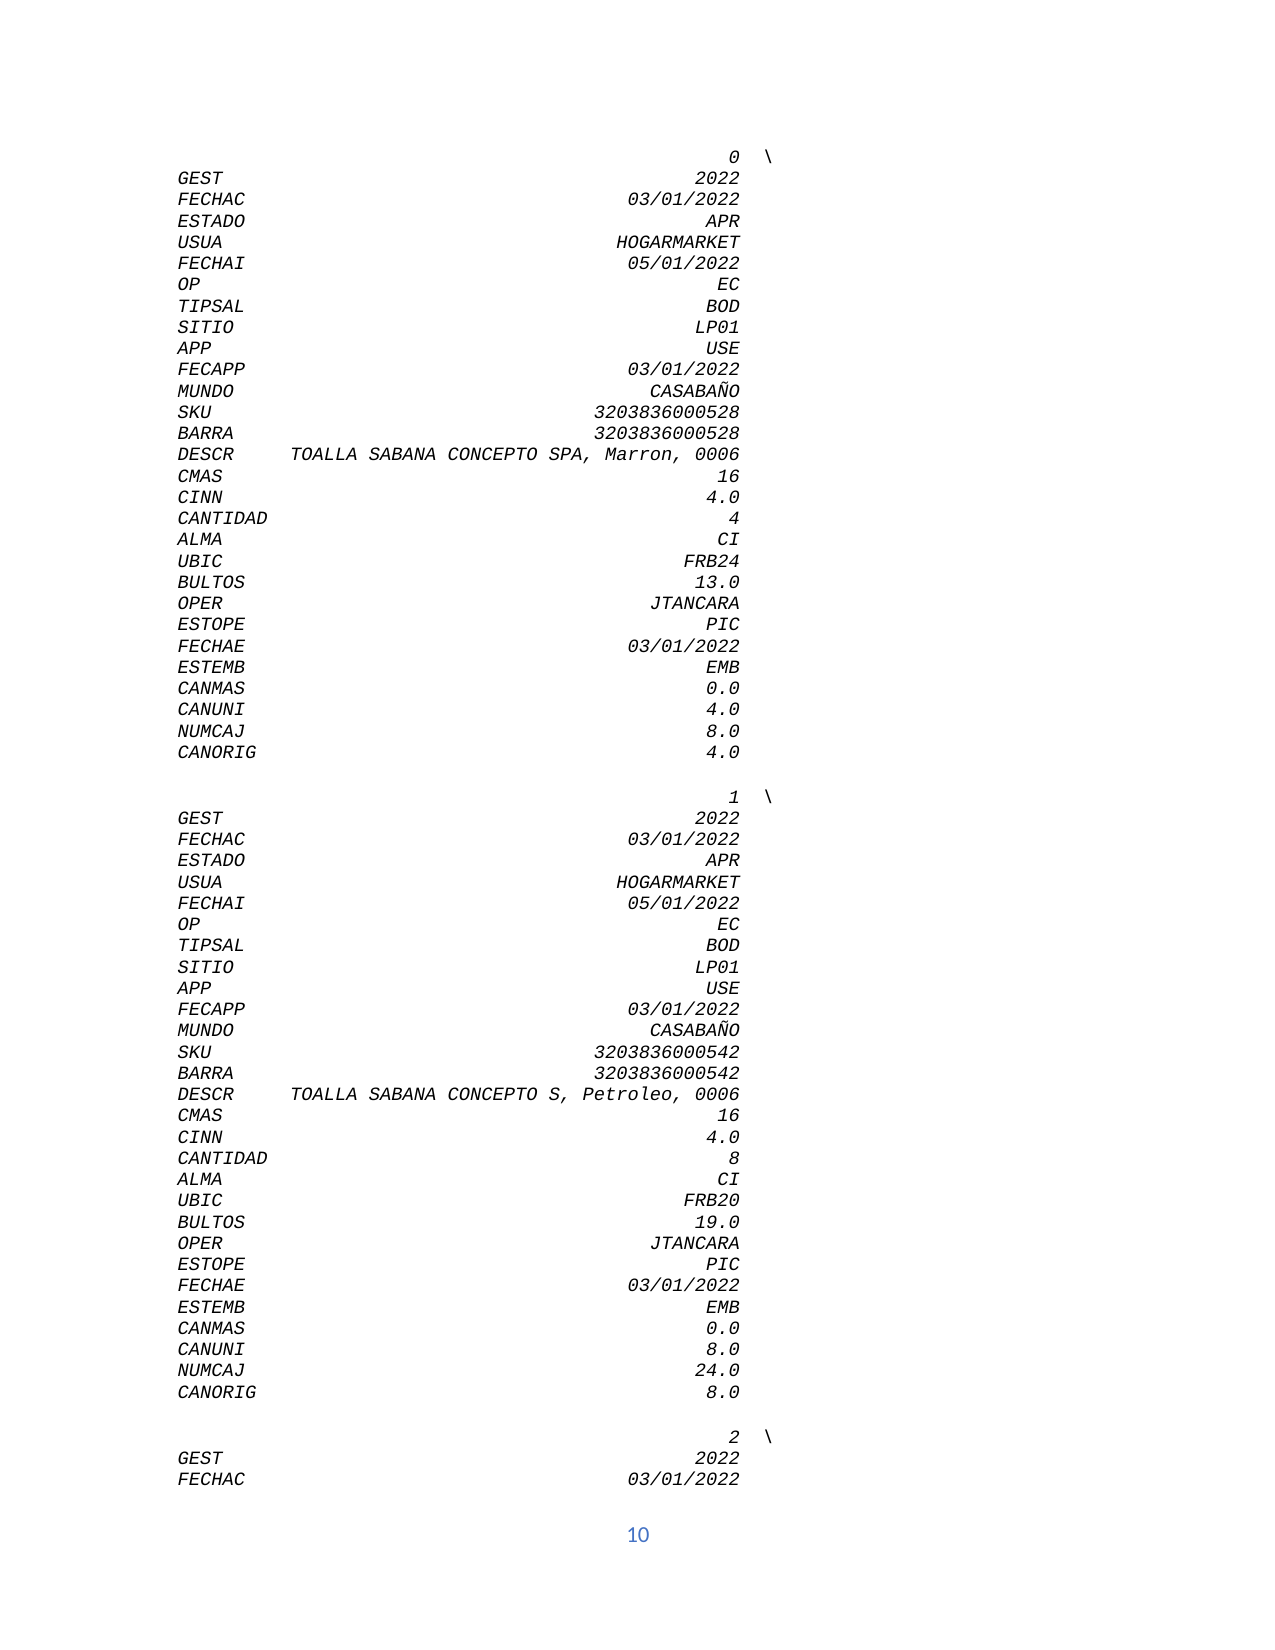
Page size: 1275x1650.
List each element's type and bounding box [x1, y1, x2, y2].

text [177, 148, 1098, 1491]
